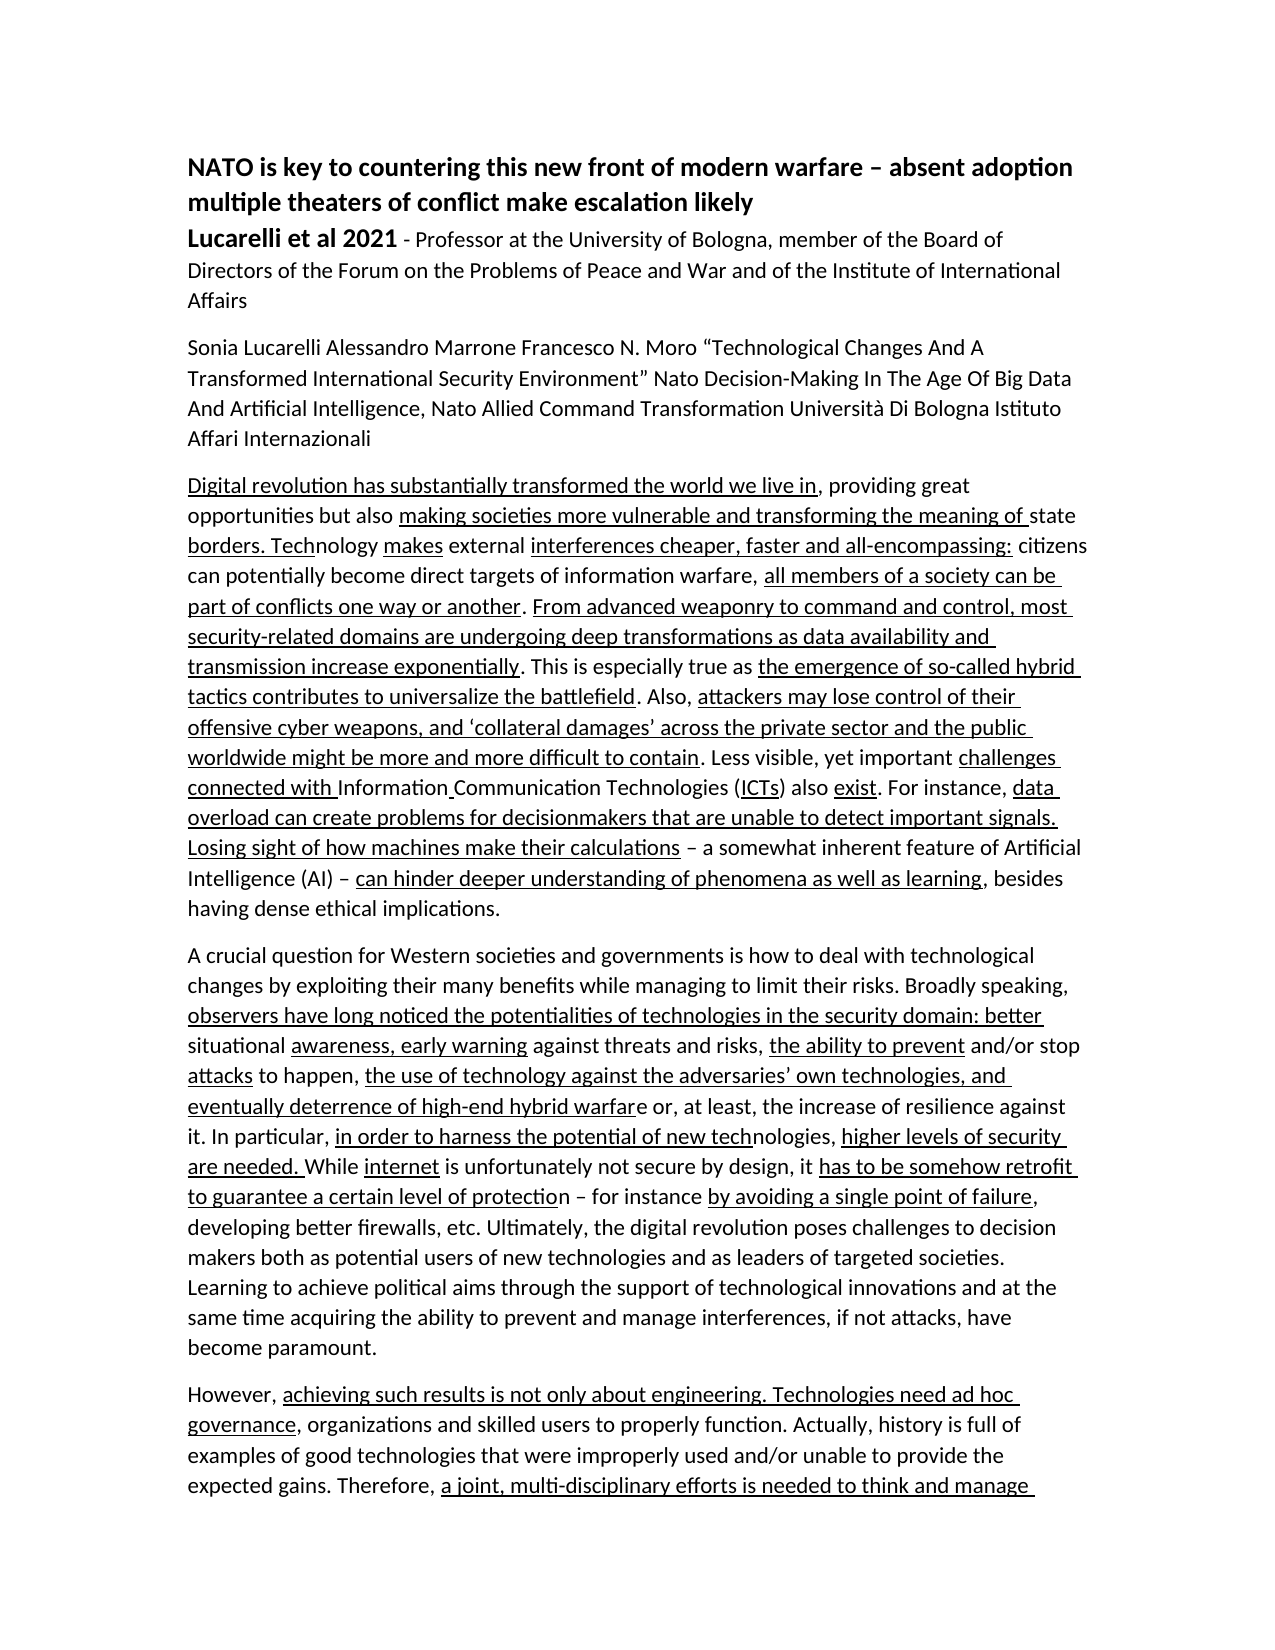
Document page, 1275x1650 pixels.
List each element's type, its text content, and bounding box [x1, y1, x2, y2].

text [187, 1380, 1087, 1499]
text Lucarelli et al 2021 - Professor at the University of Bologna, member of the Board of Directors of the Forum on the Problems of Peace and War and of the Institute of International Affairs [187, 221, 1087, 315]
subtitle NATO is key to countering this new front of modern warfare – absent adoption multiple theaters of conflict make escalation likely [187, 150, 1087, 219]
text Sonia Lucarelli Alessandro Marrone Francesco N. Moro “Technological Changes And A Transformed International Security Environment” Nato Decision-Making In The Age Of Big Data And Artificial Intelligence, Nato Allied Command Transformation Università Di Bologna Istituto Affari Internazionali [187, 333, 1087, 452]
text A crucial question for Western societies and governments is how to deal with technological changes by exploiting their many benefits while managing to limit their risks. Broadly speaking, observers have long noticed the potentialities of technologies in the security domain: better situational awareness, early warning against threats and risks, the ability to prevent and/or stop attacks to happen, the use of technology against the adversaries’ own technologies, and eventually deterrence of high-end hybrid warfare or, at least, the increase of resilience against it. In particular, in order to harness the potential of new technologies, higher levels of security are needed. While internet is unfortunately not secure by design, it has to be somehow retrofit to guarantee a certain level of protection – for instance by avoiding a single point of failure, developing better firewalls, etc. Ultimately, the digital revolution poses challenges to decision makers both as potential users of new technologies and as leaders of targeted societies. Learning to achieve political aims through the support of technological innovations and at the same time acquiring the ability to prevent and manage interferences, if not attacks, have become paramount. [187, 941, 1087, 1362]
text Digital revolution has substantially transformed the world we live in, providing great opportunities but also making societies more vulnerable and transforming the meaning of state borders. Technology makes external interferences cheaper, faster and all-encompassing: citizens can potentially become direct targets of information warfare, all members of a society can be part of conflicts one way or another. From advanced weaponry to command and control, most security-related domains are undergoing deep transformations as data availability and transmission increase exponentially. This is especially true as the emergence of so-called hybrid tactics contributes to universalize the battlefield. Also, attackers may lose control of their offensive cyber weapons, and ‘collateral damages’ across the private sector and the public worldwide might be more and more difficult to contain. Less visible, yet important challenges connected with Information Communication Technologies (ICTs) also exist. For instance, data overload can create problems for decisionmakers that are unable to detect important signals. Losing sight of how machines make their calculations – a somewhat inherent feature of Artificial Intelligence (AI) – can hinder deeper understanding of phenomena as well as learning, besides having dense ethical implications. [187, 471, 1087, 922]
